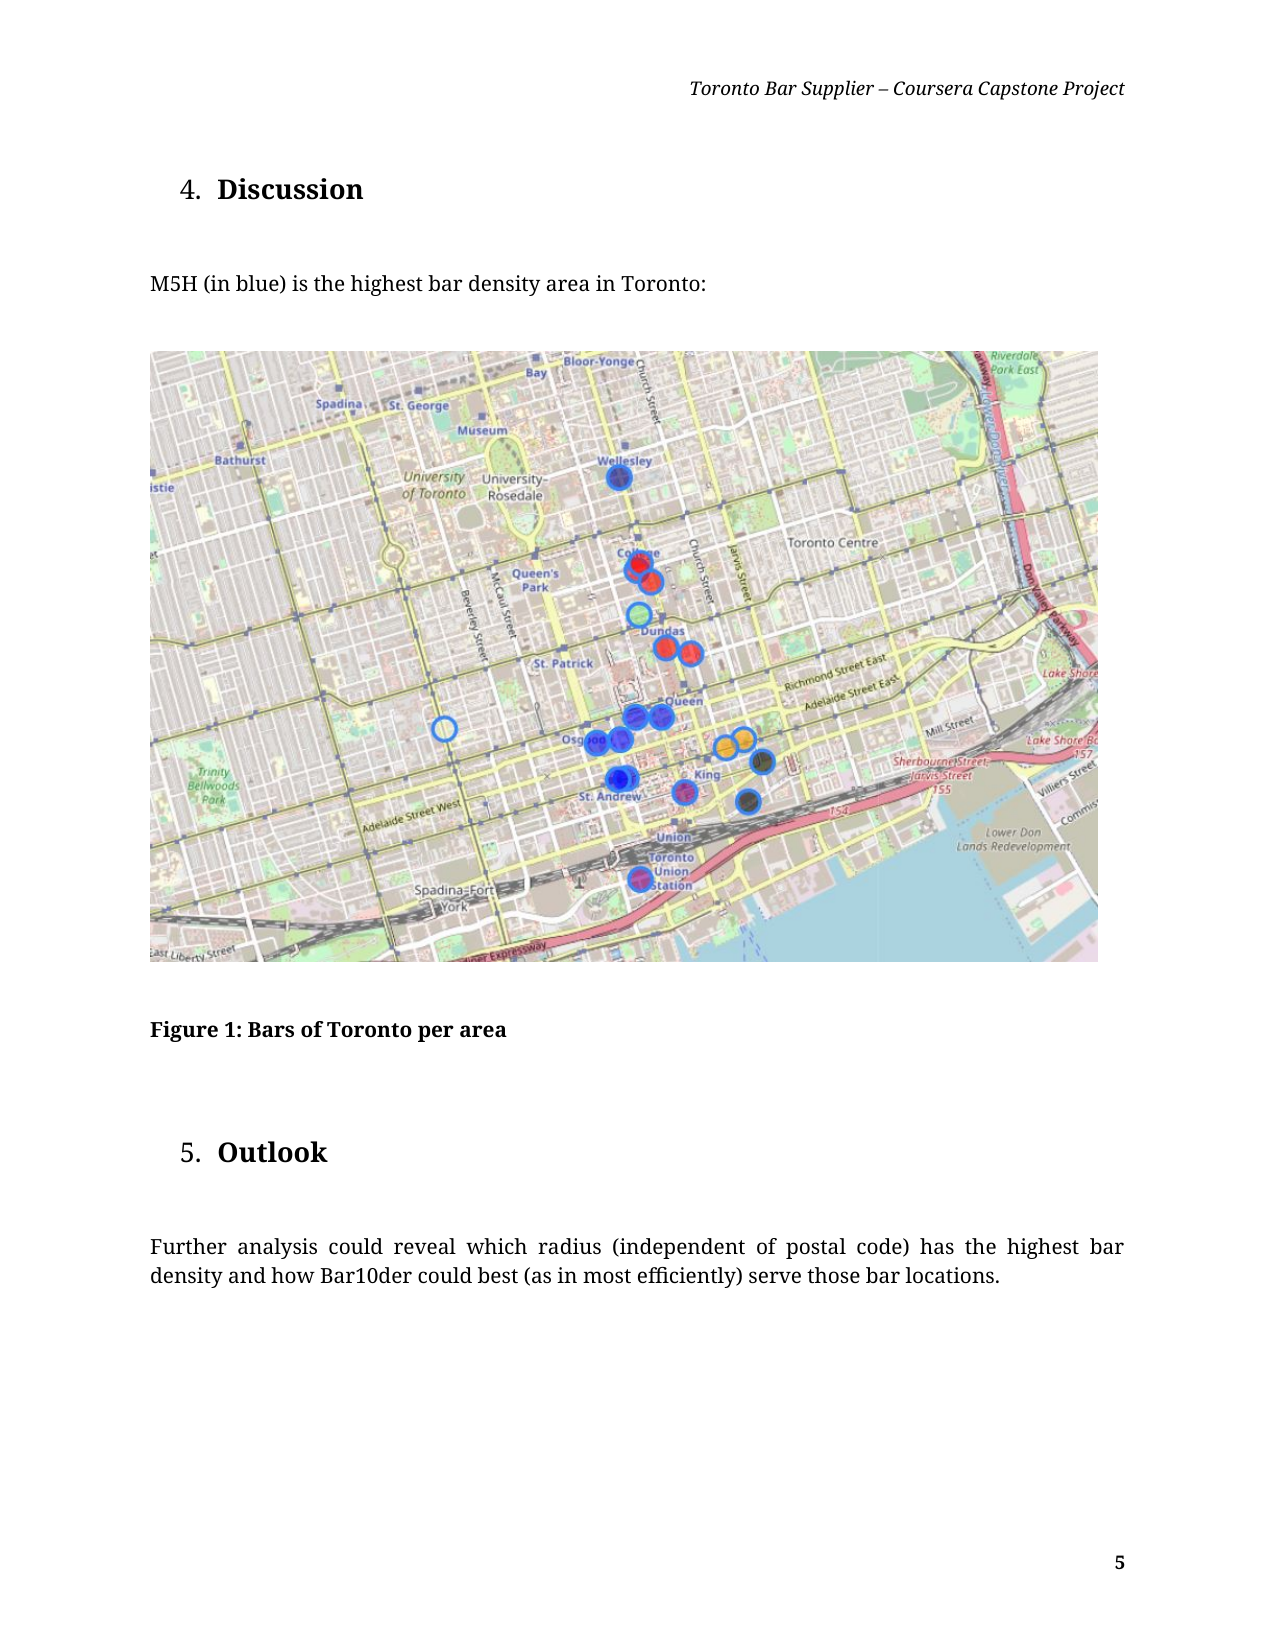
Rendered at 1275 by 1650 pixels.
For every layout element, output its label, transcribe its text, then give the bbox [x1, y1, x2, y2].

text Figure 1: Bars of Toronto per area [150, 1015, 1125, 1044]
text M5H (in blue) is the highest bar density area in Toronto: [150, 269, 1125, 298]
picture [150, 351, 1098, 962]
text Further analysis could reveal which radius (independent of postal code) has the highest bar density and how Bar10der could best (as in most efficiently) serve those bar locations. [150, 1232, 1125, 1289]
subtitle Discussion [179, 171, 1125, 208]
subtitle Outlook [179, 1134, 1125, 1171]
